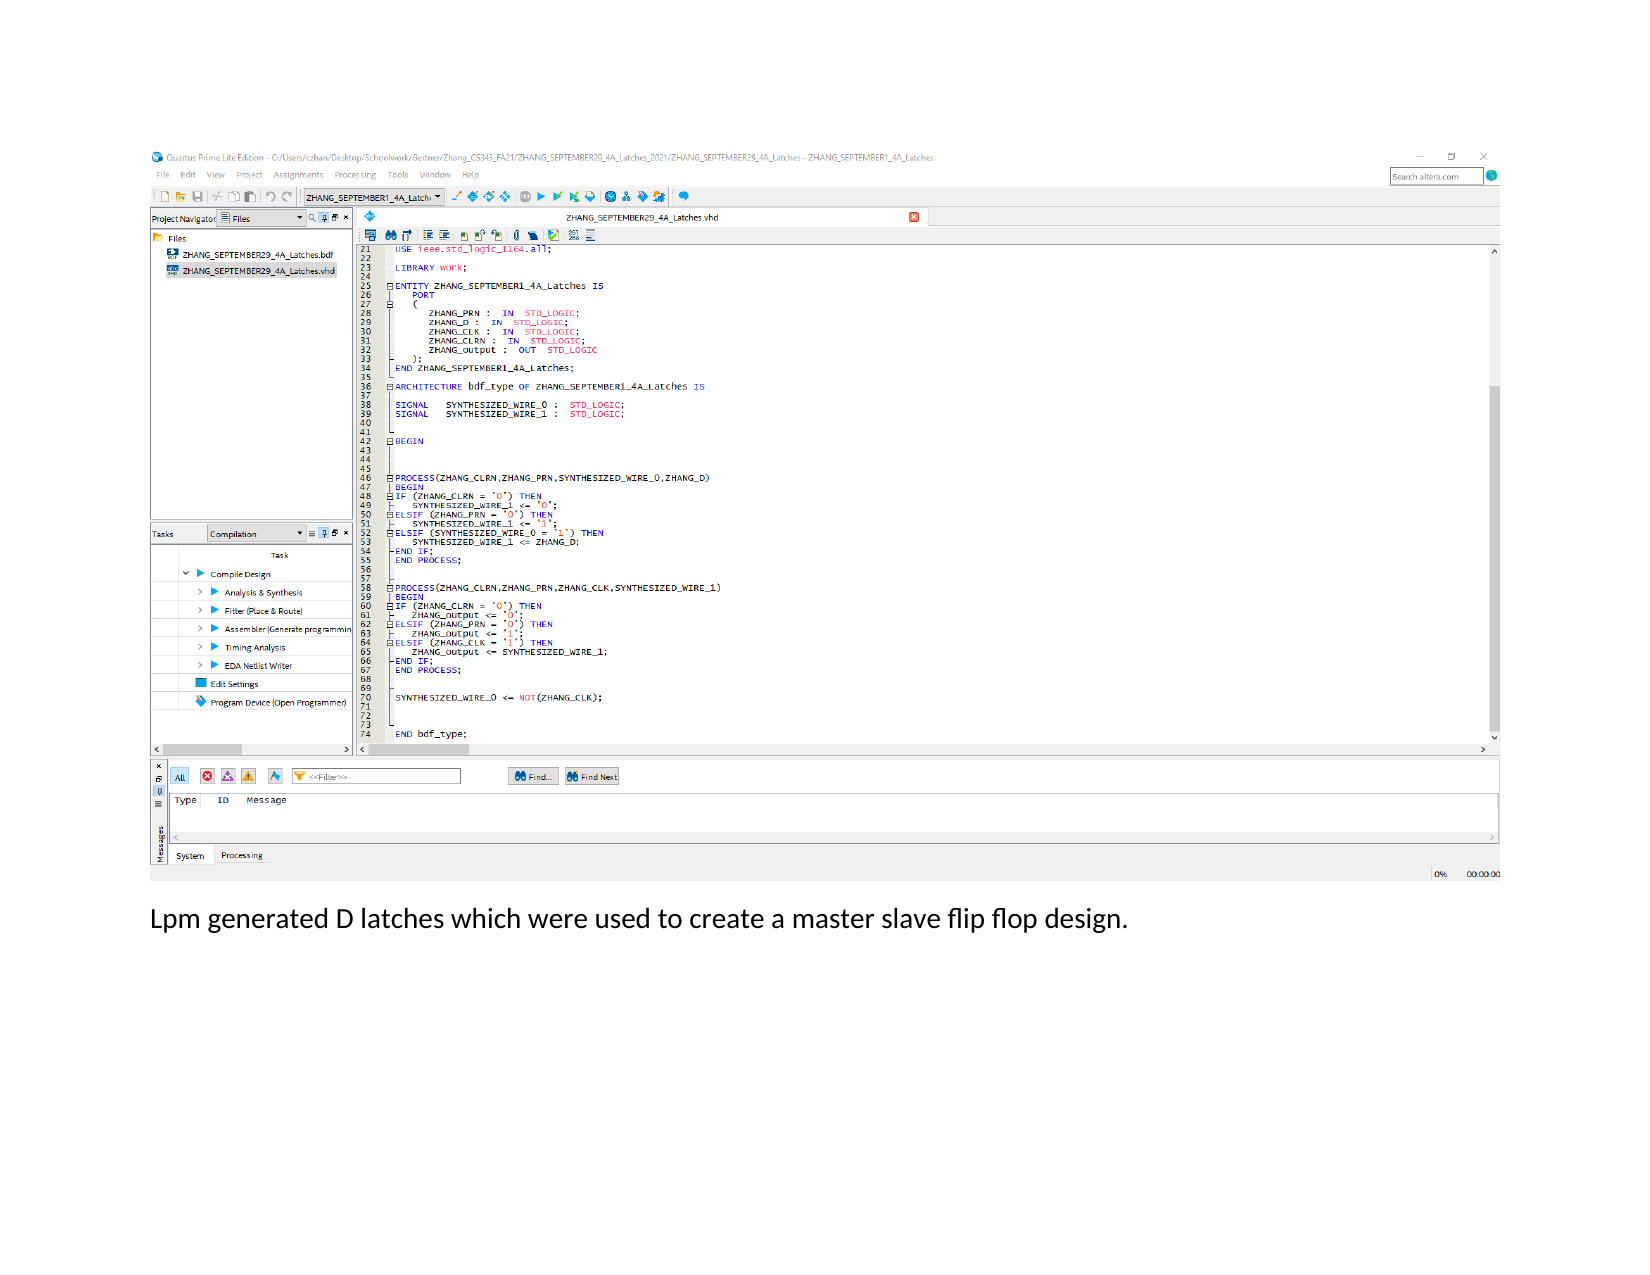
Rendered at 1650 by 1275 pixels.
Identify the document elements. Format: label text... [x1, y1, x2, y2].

picture [150, 150, 1500, 881]
text Lpm generated D latches which were used to create a master slave flip flop design. [150, 900, 1500, 935]
